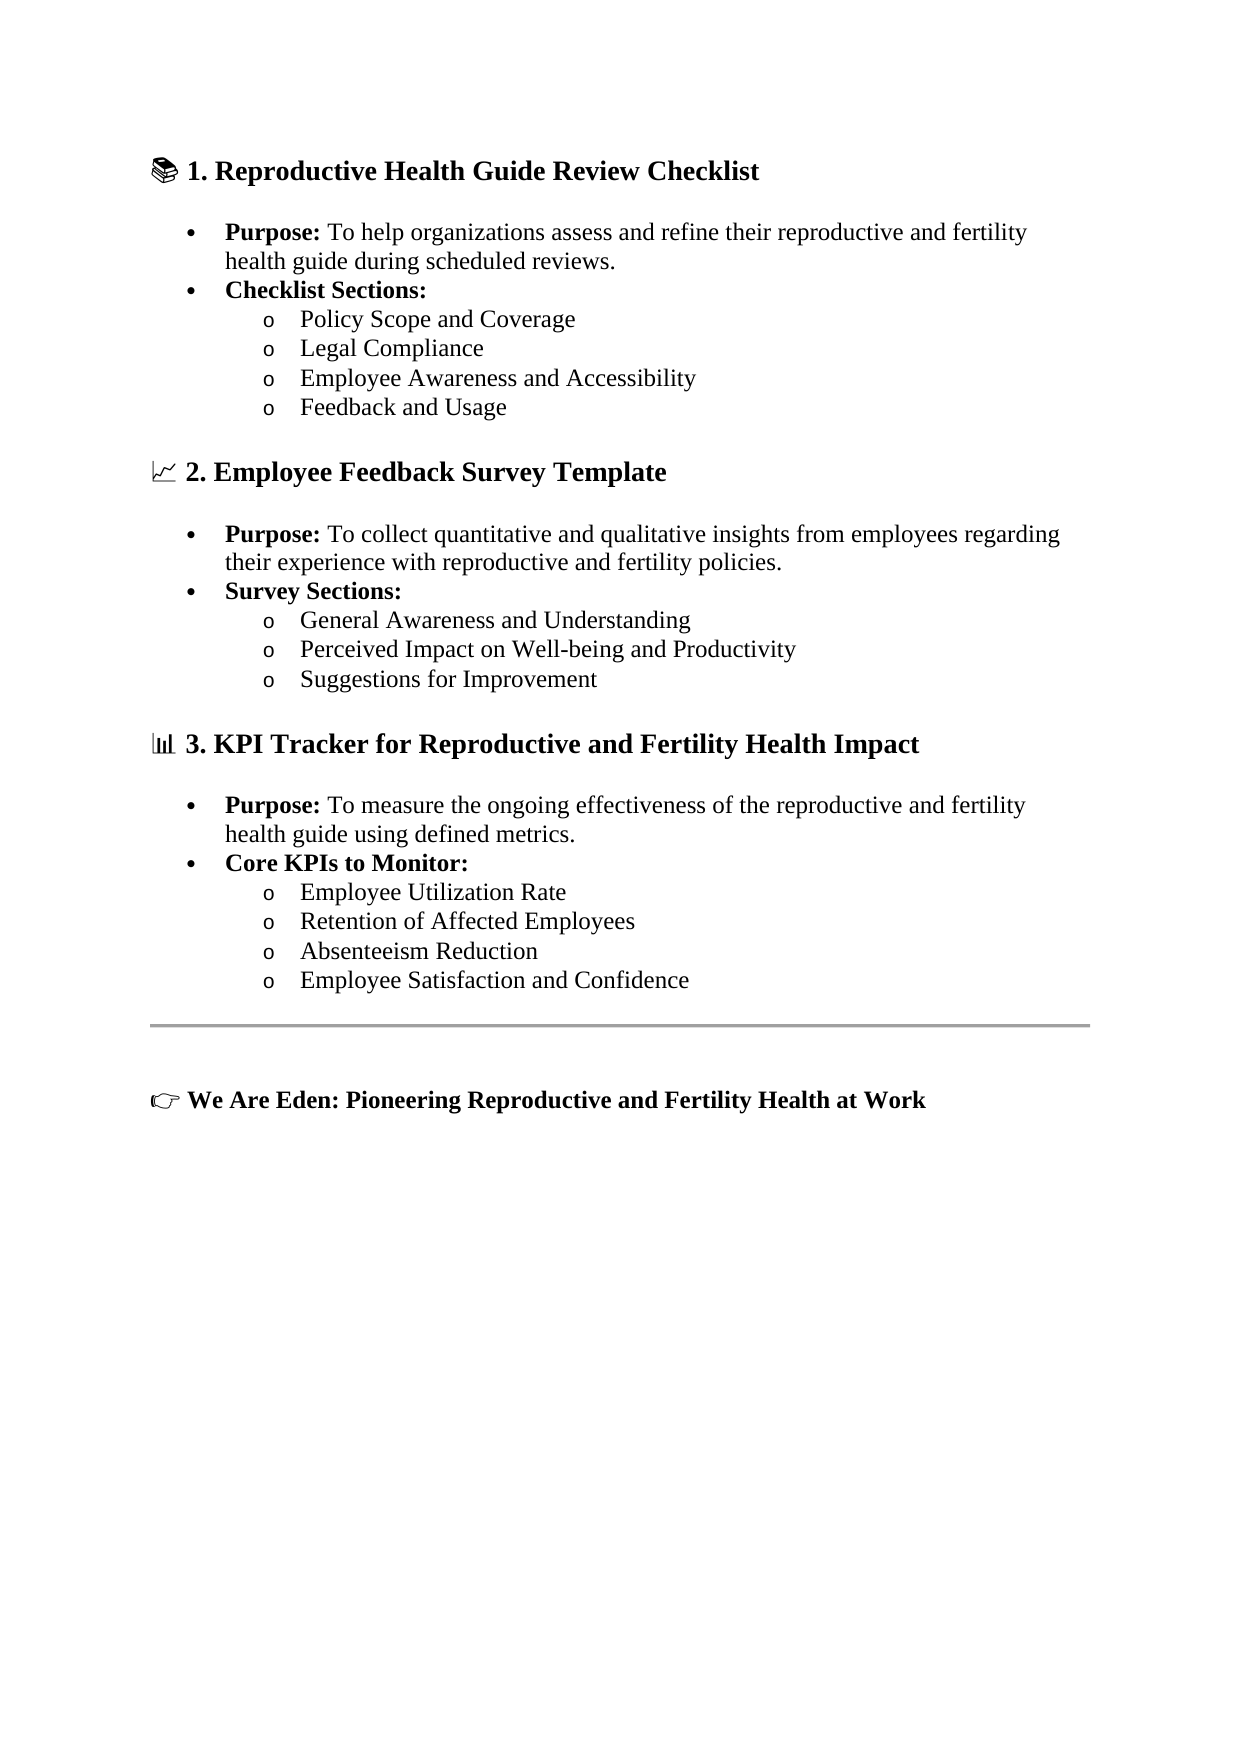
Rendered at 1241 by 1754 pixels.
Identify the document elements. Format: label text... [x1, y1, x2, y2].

list Purpose: To help organizations assess and refine their reproductive and fertility health guide during scheduled reviews. [187, 217, 1090, 275]
list Absenteeism Reduction [262, 936, 1090, 965]
list Employee Satisfaction and Confidence [262, 965, 1090, 995]
list Survey Sections: [187, 576, 1090, 605]
text 📚 1. Reproductive Health Guide Review Checklist [150, 150, 1090, 188]
list Employee Utilization Rate [262, 877, 1090, 906]
list Perceived Impact on Well-being and Productivity [262, 634, 1090, 664]
list Employee Awareness and Accessibility [262, 363, 1090, 392]
list Legal Compliance [262, 333, 1090, 363]
text 📈 2. Employee Feedback Survey Template [150, 451, 1090, 489]
list Policy Scope and Coverage [262, 304, 1090, 333]
list Feedback and Usage [262, 392, 1090, 422]
list Purpose: To measure the ongoing effectiveness of the reproductive and fertility health guide using defined metrics. [187, 790, 1090, 848]
list General Awareness and Understanding [262, 605, 1090, 634]
list Checklist Sections: [187, 275, 1090, 304]
list Purpose: To collect quantitative and qualitative insights from employees regarding their experience with reproductive and fertility policies. [187, 519, 1090, 576]
list Suggestions for Improvement [262, 664, 1090, 694]
list Retention of Affected Employees [262, 906, 1090, 936]
text 📊 3. KPI Tracker for Reproductive and Fertility Health Impact [150, 723, 1090, 761]
list Core KPIs to Monitor: [187, 848, 1090, 877]
text 👉 We Are Eden: Pioneering Reproductive and Fertility Health at Work [150, 1081, 1090, 1115]
